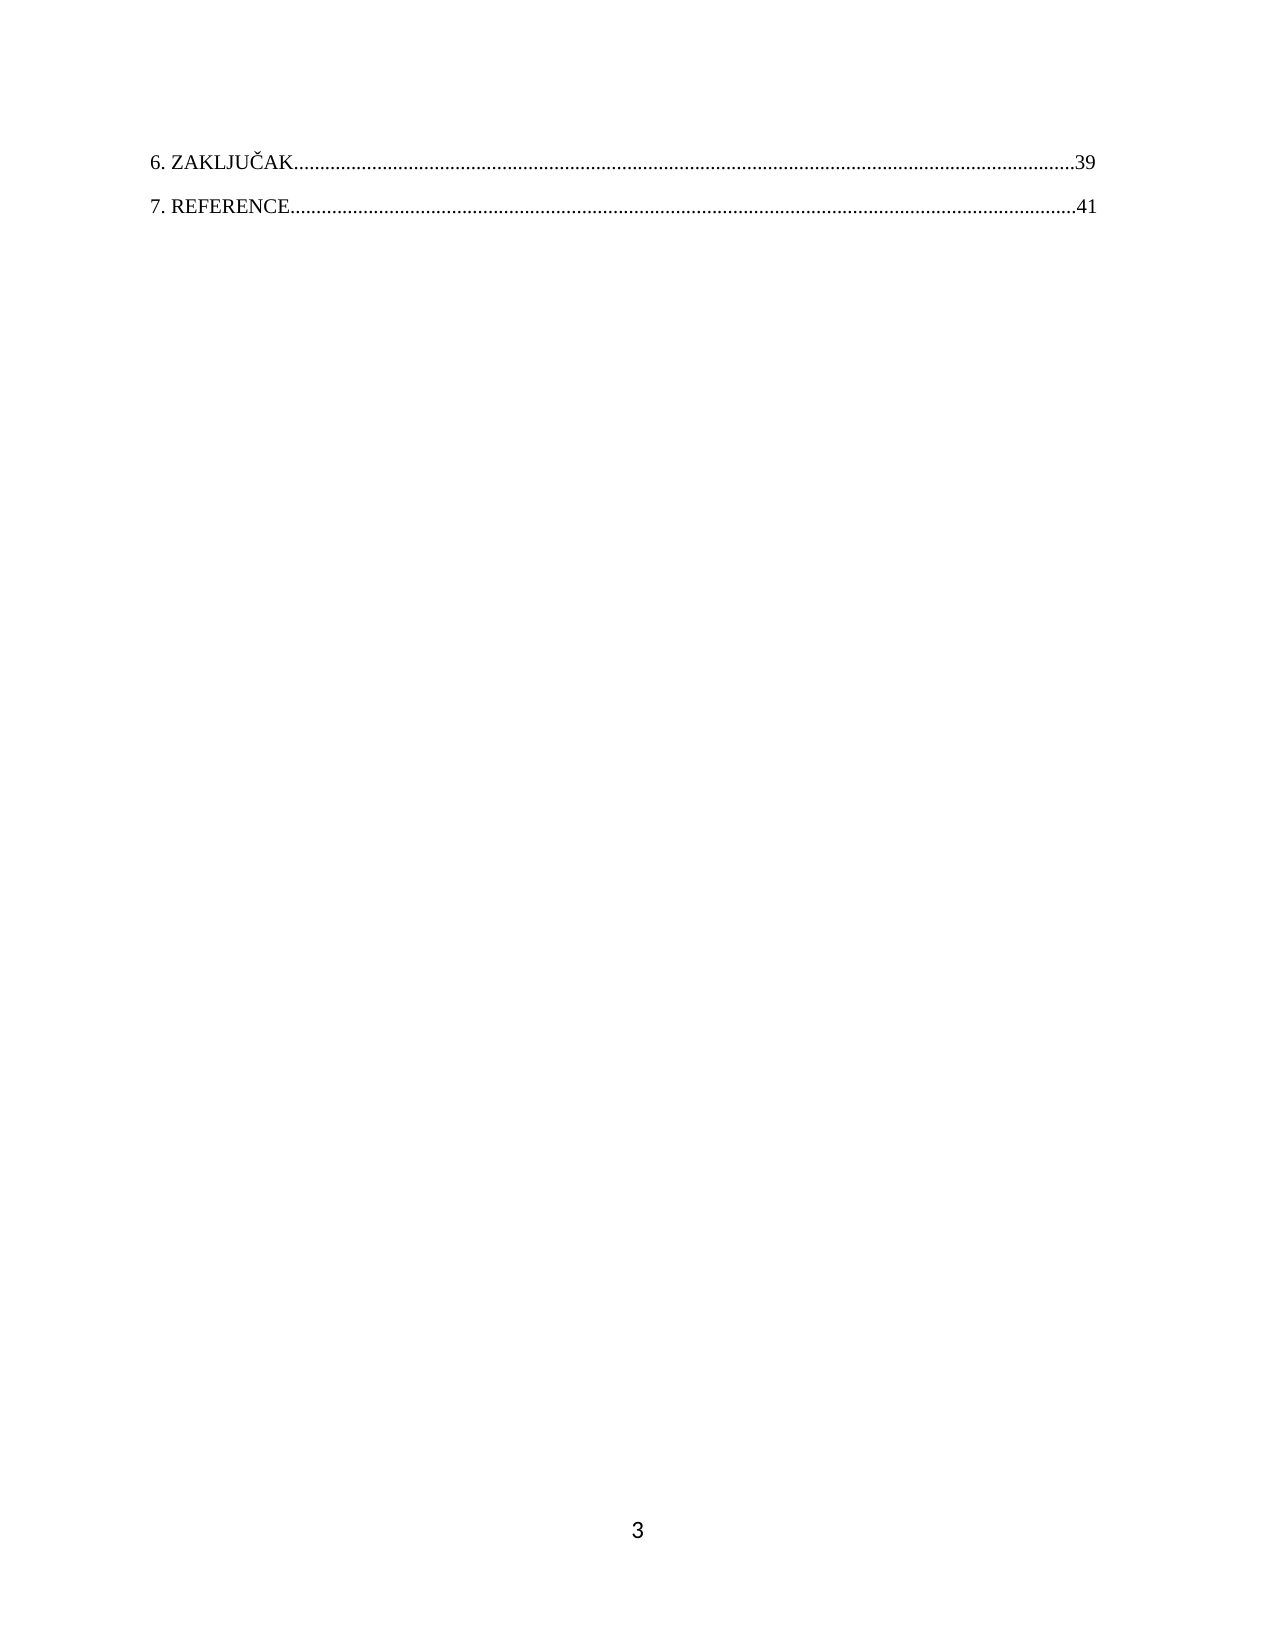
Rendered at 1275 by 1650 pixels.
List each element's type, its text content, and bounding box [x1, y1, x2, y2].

text 7. REFERENCE.......................................................................................................................................................41 [150, 194, 1125, 218]
text 6. ZAKLJUČAK......................................................................................................................................................39 [150, 150, 1125, 174]
